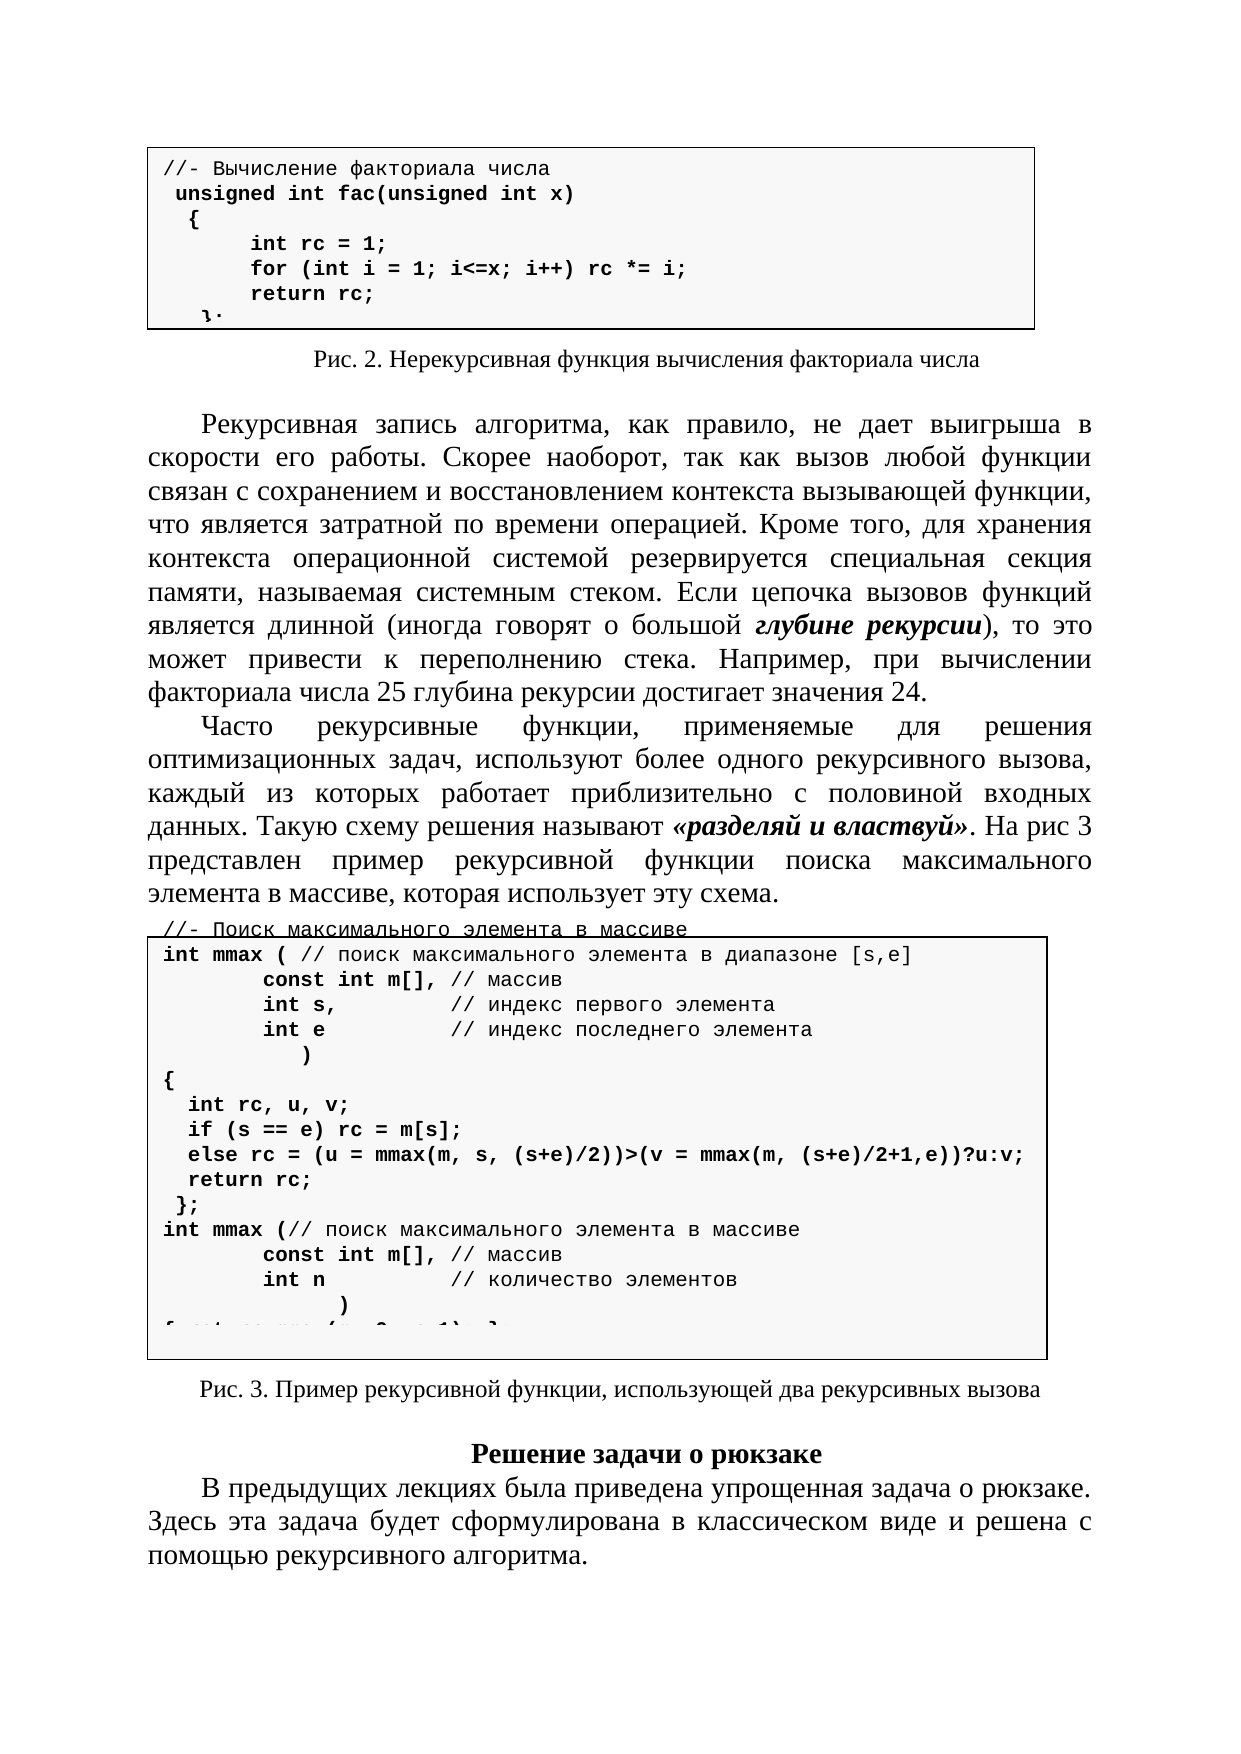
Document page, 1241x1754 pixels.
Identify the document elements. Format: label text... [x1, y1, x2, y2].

text Рис. 2. Нерекурсивная функция вычисления факториала числа [148, 344, 1093, 372]
text Решение задачи о рюкзаке [148, 1436, 1093, 1470]
text В предыдущих лекциях была приведена упрощенная задача о рюкзаке. Здесь эта задача будет сформулирована в классическом виде и решена с помощью рекурсивного алгоритма. [148, 1470, 1093, 1571]
text Часто рекурсивные функции, применяемые для решения оптимизационных задач, используют более одного рекурсивного вызова, каждый из которых работает приблизительно с половиной входных данных. Такую схему решения называют «разделяй и властвуй». На рис 3 представлен пример рекурсивной функции поиска максимального элемента в массиве, которая использует эту схема. [148, 708, 1093, 909]
text Рис. 3. Пример рекурсивной функции, использующей два рекурсивных вызова [148, 1374, 1093, 1403]
text Рекурсивная запись алгоритма, как правило, не дает выигрыша в скорости его работы. Скорее наоборот, так как вызов любой функции связан с сохранением и восстановлением контекста вызывающей функции, что является затратной по времени операцией. Кроме того, для хранения контекста операционной системой резервируется специальная секция памяти, называемая системным стеком. Если цепочка вызовов функций является длинной (иногда говорят о большой глубине рекурсии), то это может привести к переполнению стека. Например, при вычислении факториала числа 25 глубина рекурсии достигает значения 24. [148, 406, 1093, 708]
